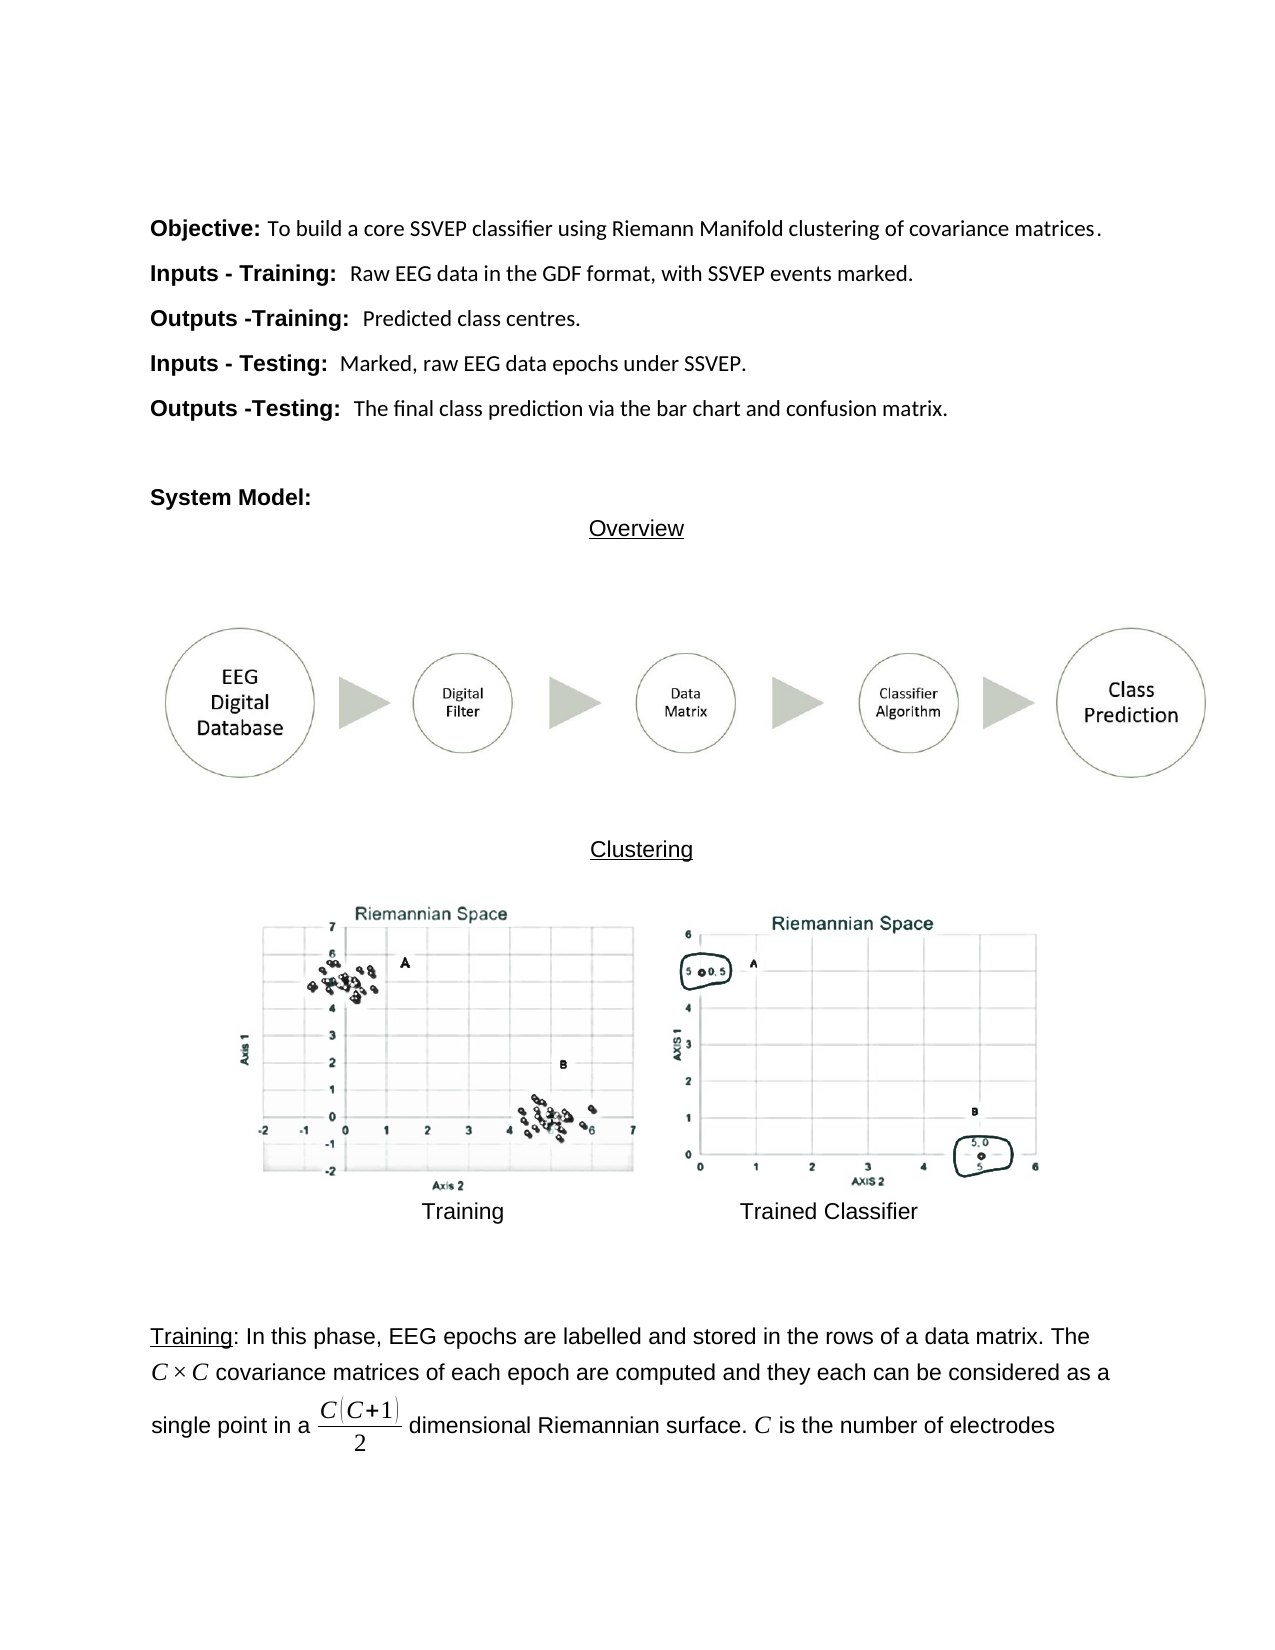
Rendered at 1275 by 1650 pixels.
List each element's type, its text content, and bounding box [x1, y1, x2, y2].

picture [160, 577, 1216, 832]
text Overview [150, 515, 1122, 542]
text Objective: To build a core SSVEP classifier using Riemann Manifold clustering of covariance matrices. [150, 214, 1122, 242]
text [150, 1323, 1122, 1457]
text Training Trained Classifier [161, 1198, 1122, 1224]
text Outputs -Training: Predicted class centres. [150, 304, 1122, 332]
picture [234, 898, 1049, 1193]
text Outputs -Testing: The final class prediction via the bar chart and confusion matrix. [150, 394, 1122, 422]
text Clustering [161, 836, 1122, 863]
text Inputs - Testing: Marked, raw EEG data epochs under SSVEP. [150, 349, 1122, 377]
text Inputs - Training: Raw EEG data in the GDF format, with SSVEP events marked. [150, 259, 1122, 287]
text System Model: [150, 484, 1122, 510]
